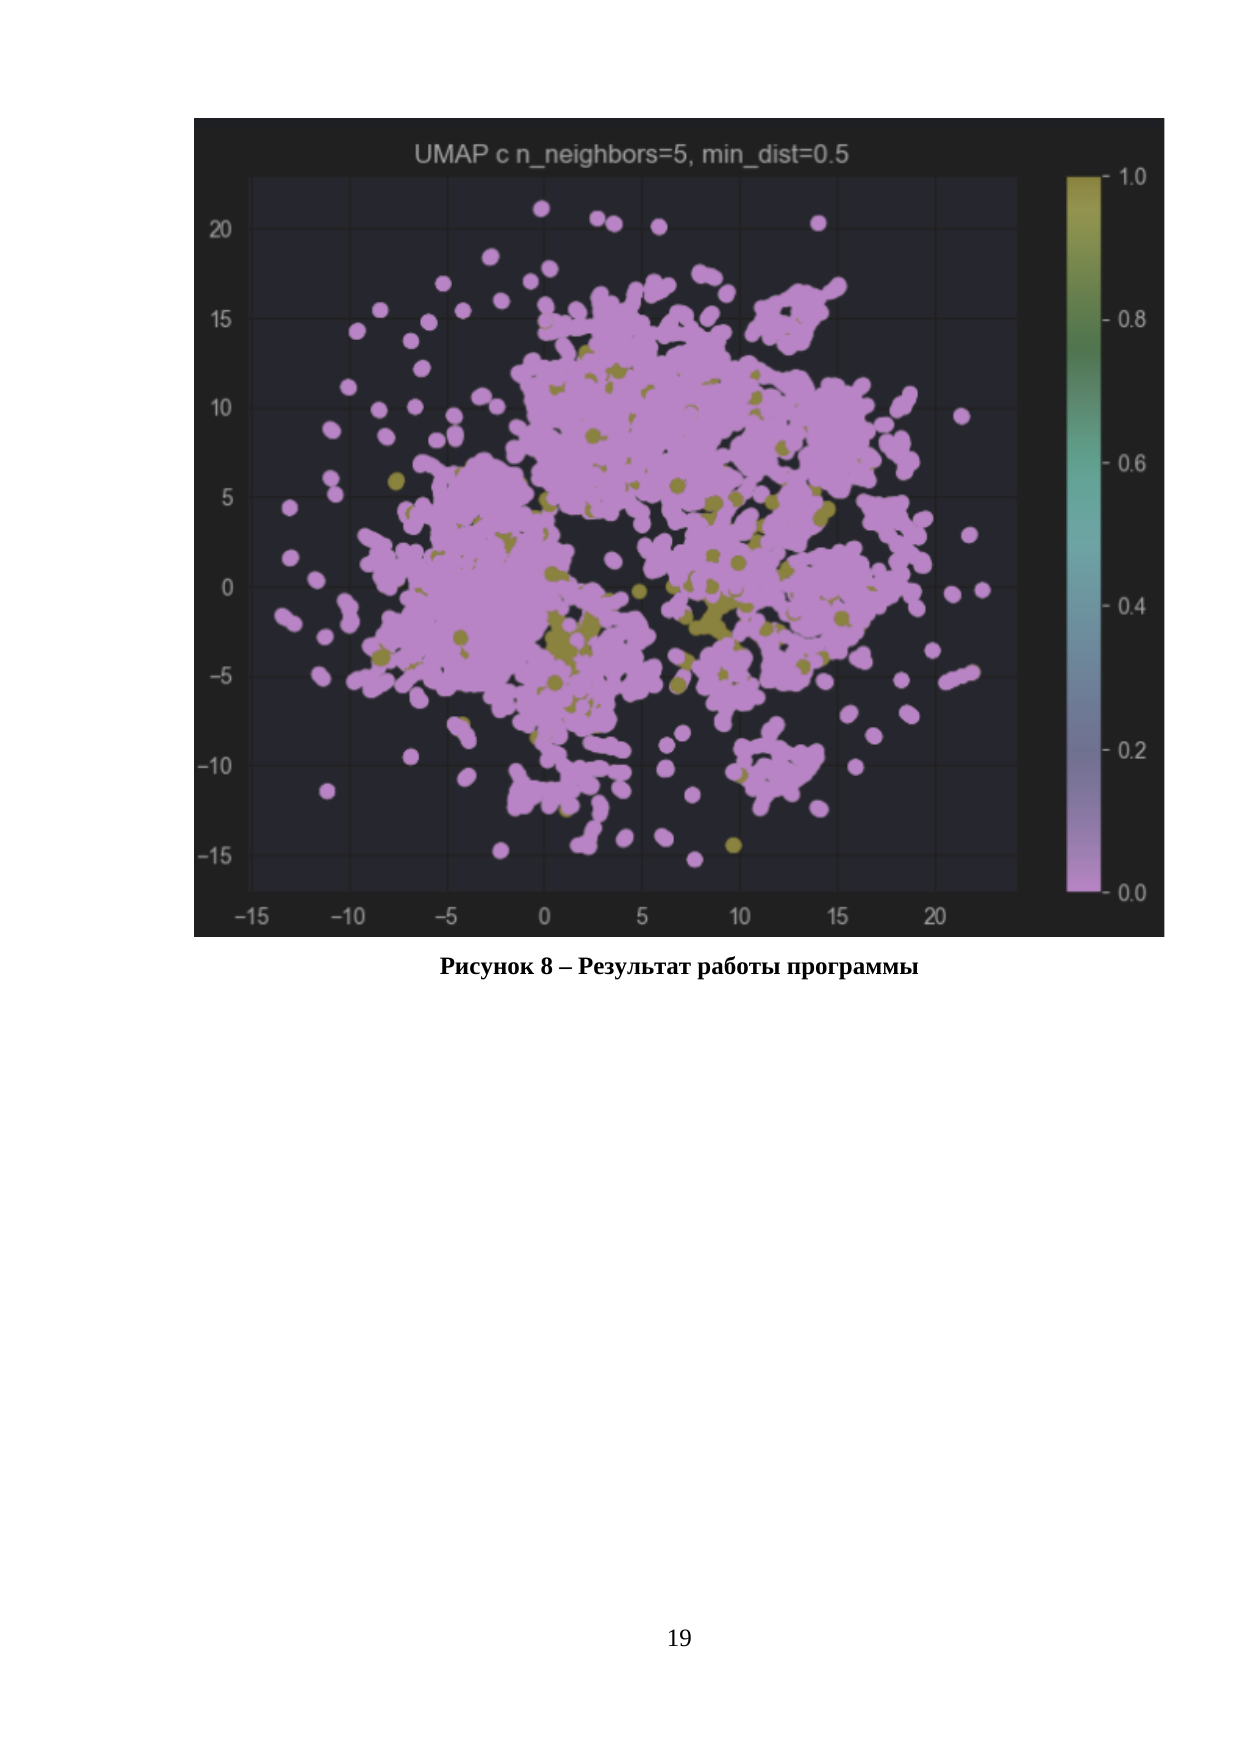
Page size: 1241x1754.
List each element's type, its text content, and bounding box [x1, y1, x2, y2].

table_cell Рисунок 8 – Результат работы программы [177, 118, 1181, 1037]
picture [194, 118, 1165, 937]
